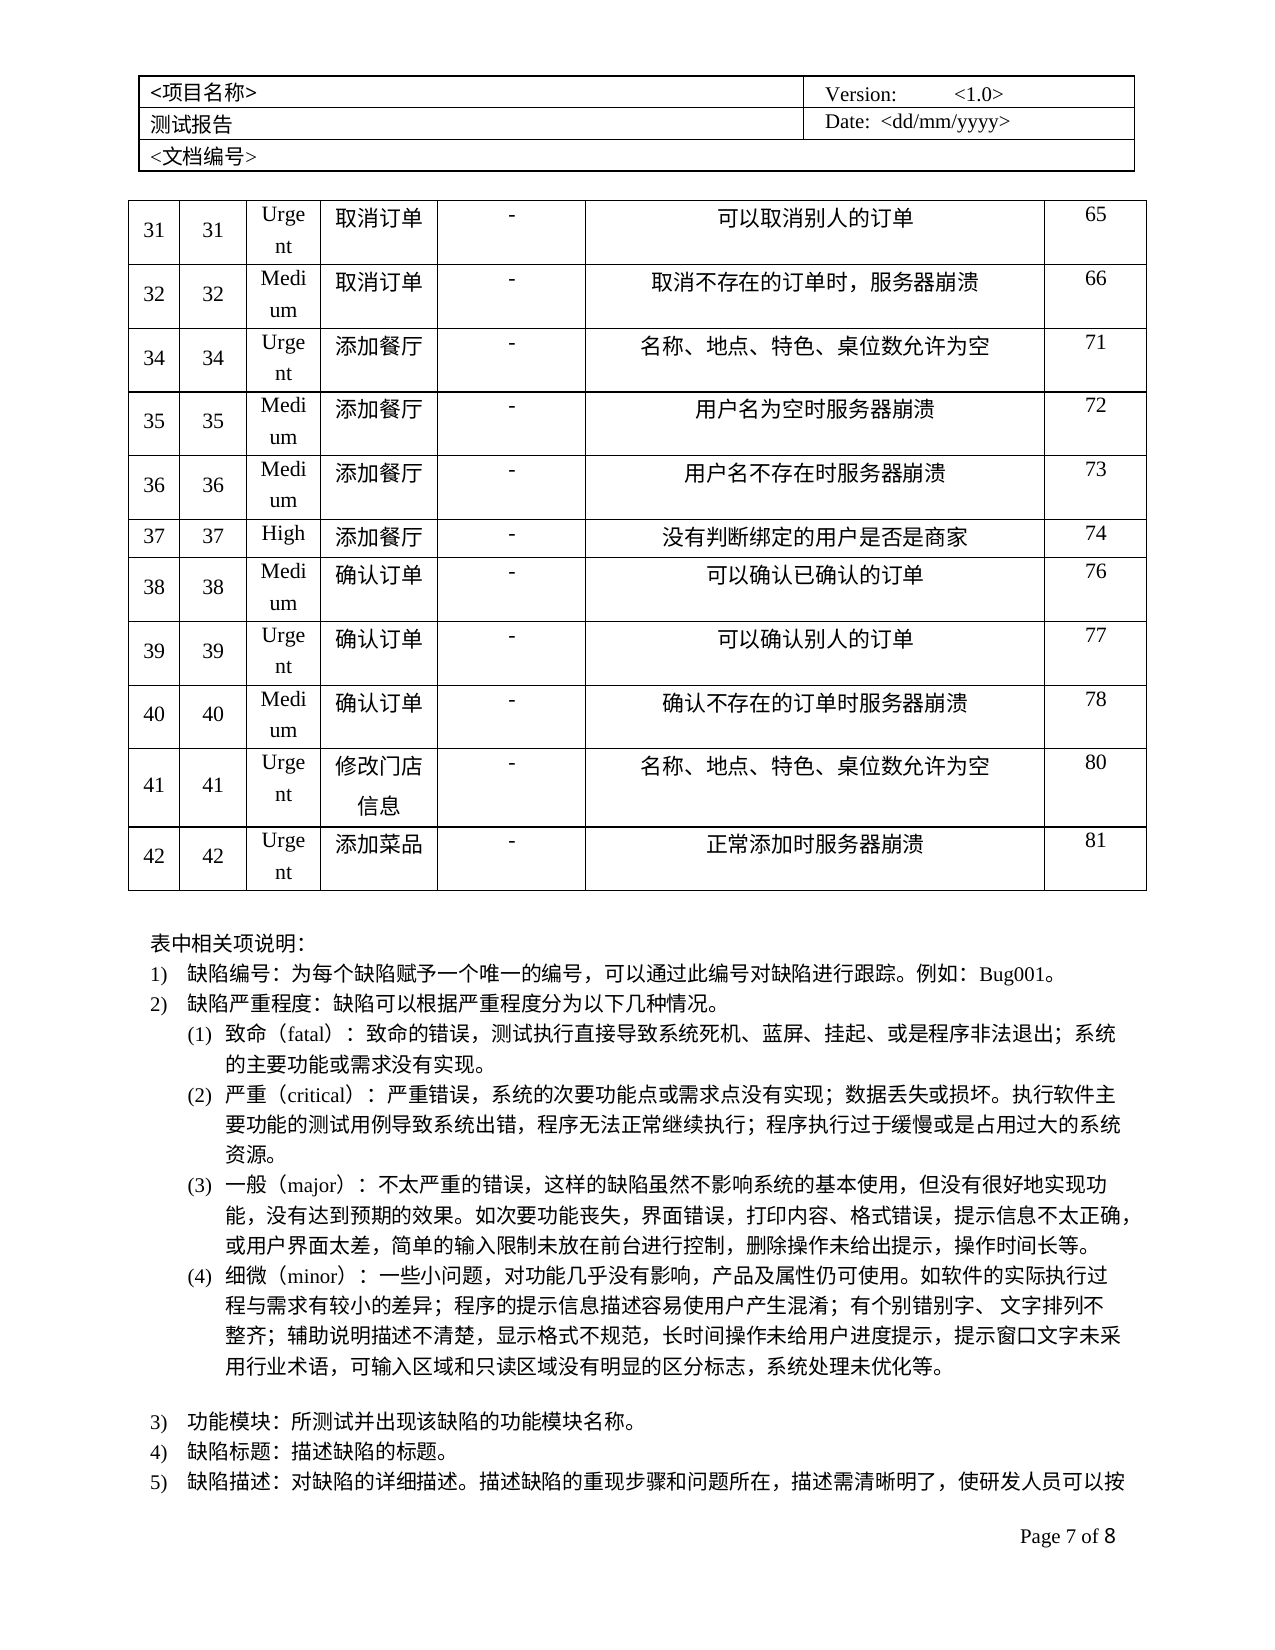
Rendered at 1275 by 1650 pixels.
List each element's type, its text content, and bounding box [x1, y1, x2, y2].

table_cell 用户名为空时服务器崩溃 [586, 393, 1044, 455]
table_cell Medium [247, 456, 320, 519]
table_cell 用户名不存在时服务器崩溃 [586, 456, 1044, 519]
table_cell 添加餐厅 [321, 393, 437, 455]
list 缺陷标题：描述缺陷的标题。 [150, 1435, 1125, 1466]
table_cell 73 [1045, 456, 1146, 519]
list 细微（minor）：一些小问题，对功能几乎没有影响，产品及属性仍可使用。如软件的实际执行过程与需求有较小的差异；程序的提示信息描述容易使用户产生混淆；有个别错别字、 文字排列不整齐；辅助说明描述不清楚，显示格式不规范，长时间操作未给用户进度提示，提示窗口文字未采用行业术语，可输入区域和只读区域没有明显的区分标志，系统处理未优化等。 [187, 1259, 1125, 1380]
table_cell 38 [180, 558, 246, 621]
table_cell - [438, 393, 585, 455]
table_cell Medium [247, 558, 320, 621]
table_cell - [438, 265, 585, 328]
table_cell 76 [1045, 558, 1146, 621]
table_cell 40 [180, 686, 246, 748]
text 表中相关项说明： [150, 927, 1125, 957]
table_cell 36 [180, 456, 246, 519]
table_cell Medium [247, 686, 320, 748]
table_cell 正常添加时服务器崩溃 [586, 828, 1044, 890]
list 缺陷严重程度：缺陷可以根据严重程度分为以下几种情况。 [150, 987, 1125, 1018]
table_cell 39 [180, 622, 246, 684]
table_cell 确认订单 [321, 686, 437, 748]
table_cell 37 [129, 520, 179, 557]
table_cell 可以确认别人的订单 [586, 622, 1044, 684]
table_cell 71 [1045, 329, 1146, 391]
list 功能模块：所测试并出现该缺陷的功能模块名称。 [150, 1405, 1125, 1435]
table_cell - [438, 558, 585, 621]
table_cell - [438, 201, 585, 264]
table_cell 35 [129, 393, 179, 455]
table_cell - [438, 622, 585, 684]
table_cell - [438, 520, 585, 557]
table_cell 66 [1045, 265, 1146, 328]
list 严重（critical）：严重错误，系统的次要功能点或需求点没有实现；数据丢失或损坏。执行软件主要功能的测试用例导致系统出错，程序无法正常继续执行；程序执行过于缓慢或是占用过大的系统资源。 [187, 1078, 1125, 1169]
table_cell 34 [129, 329, 179, 391]
table_cell 40 [129, 686, 179, 748]
table_cell 38 [129, 558, 179, 621]
table_cell 77 [1045, 622, 1146, 684]
table_cell Urgent [247, 749, 320, 826]
list 缺陷描述：对缺陷的详细描述。描述缺陷的重现步骤和问题所在，描述需清晰明了，使研发人员可以按照描述将缺陷重现出来。必要时可以放上相应的截图，以便于研发人员理解问题所在。 [150, 1466, 1125, 1496]
table_cell 42 [180, 828, 246, 890]
table_cell 添加餐厅 [321, 329, 437, 391]
table_cell 72 [1045, 393, 1146, 455]
table_cell - [438, 329, 585, 391]
table_cell 81 [1045, 828, 1146, 890]
table_cell 取消订单 [321, 265, 437, 328]
table_cell 没有判断绑定的用户是否是商家 [586, 520, 1044, 557]
table_cell 添加餐厅 [321, 520, 437, 557]
table_cell 确认订单 [321, 622, 437, 684]
table_cell 修改门店信息 [321, 749, 437, 826]
table_cell 80 [1045, 749, 1146, 826]
table_cell 39 [129, 622, 179, 684]
list 缺陷编号：为每个缺陷赋予一个唯一的编号，可以通过此编号对缺陷进行跟踪。例如：Bug001。 [150, 957, 1125, 987]
table_cell 确认订单 [321, 558, 437, 621]
table_cell 32 [180, 265, 246, 328]
table_cell Urgent [247, 622, 320, 684]
table_cell 添加餐厅 [321, 456, 437, 519]
table_cell 42 [129, 828, 179, 890]
table_cell Medium [247, 265, 320, 328]
table_cell 可以取消别人的订单 [586, 201, 1044, 264]
table_cell 34 [180, 329, 246, 391]
table_cell 可以确认已确认的订单 [586, 558, 1044, 621]
list 一般（major）：不太严重的错误，这样的缺陷虽然不影响系统的基本使用，但没有很好地实现功能，没有达到预期的效果。如次要功能丧失，界面错误，打印内容、格式错误，提示信息不太正确，或用户界面太差，简单的输入限制未放在前台进行控制，删除操作未给出提示，操作时间长等。 [187, 1169, 1125, 1259]
table_cell High [247, 520, 320, 557]
table_cell 74 [1045, 520, 1146, 557]
table_cell - [438, 456, 585, 519]
table_cell Urgent [247, 201, 320, 264]
table_cell - [438, 749, 585, 826]
table_cell 确认不存在的订单时服务器崩溃 [586, 686, 1044, 748]
table_cell 32 [129, 265, 179, 328]
table_cell 78 [1045, 686, 1146, 748]
table_cell 41 [180, 749, 246, 826]
table_cell Medium [247, 393, 320, 455]
list 致命（fatal）：致命的错误，测试执行直接导致系统死机、蓝屏、挂起、或是程序非法退出；系统的主要功能或需求没有实现。 [187, 1018, 1125, 1078]
table_cell 65 [1045, 201, 1146, 264]
table_cell 名称、地点、特色、桌位数允许为空 [586, 749, 1044, 826]
table_cell 取消订单 [321, 201, 437, 264]
table_cell 31 [129, 201, 179, 264]
table_cell 名称、地点、特色、桌位数允许为空 [586, 329, 1044, 391]
table_cell 41 [129, 749, 179, 826]
table_cell - [438, 686, 585, 748]
table_cell 31 [180, 201, 246, 264]
table_cell - [438, 828, 585, 890]
table_cell 37 [180, 520, 246, 557]
table_cell Urgent [247, 329, 320, 391]
table_cell 36 [129, 456, 179, 519]
table_cell 取消不存在的订单时，服务器崩溃 [586, 265, 1044, 328]
table_cell 35 [180, 393, 246, 455]
table_cell 添加菜品 [321, 828, 437, 890]
table_cell Urgent [247, 828, 320, 890]
